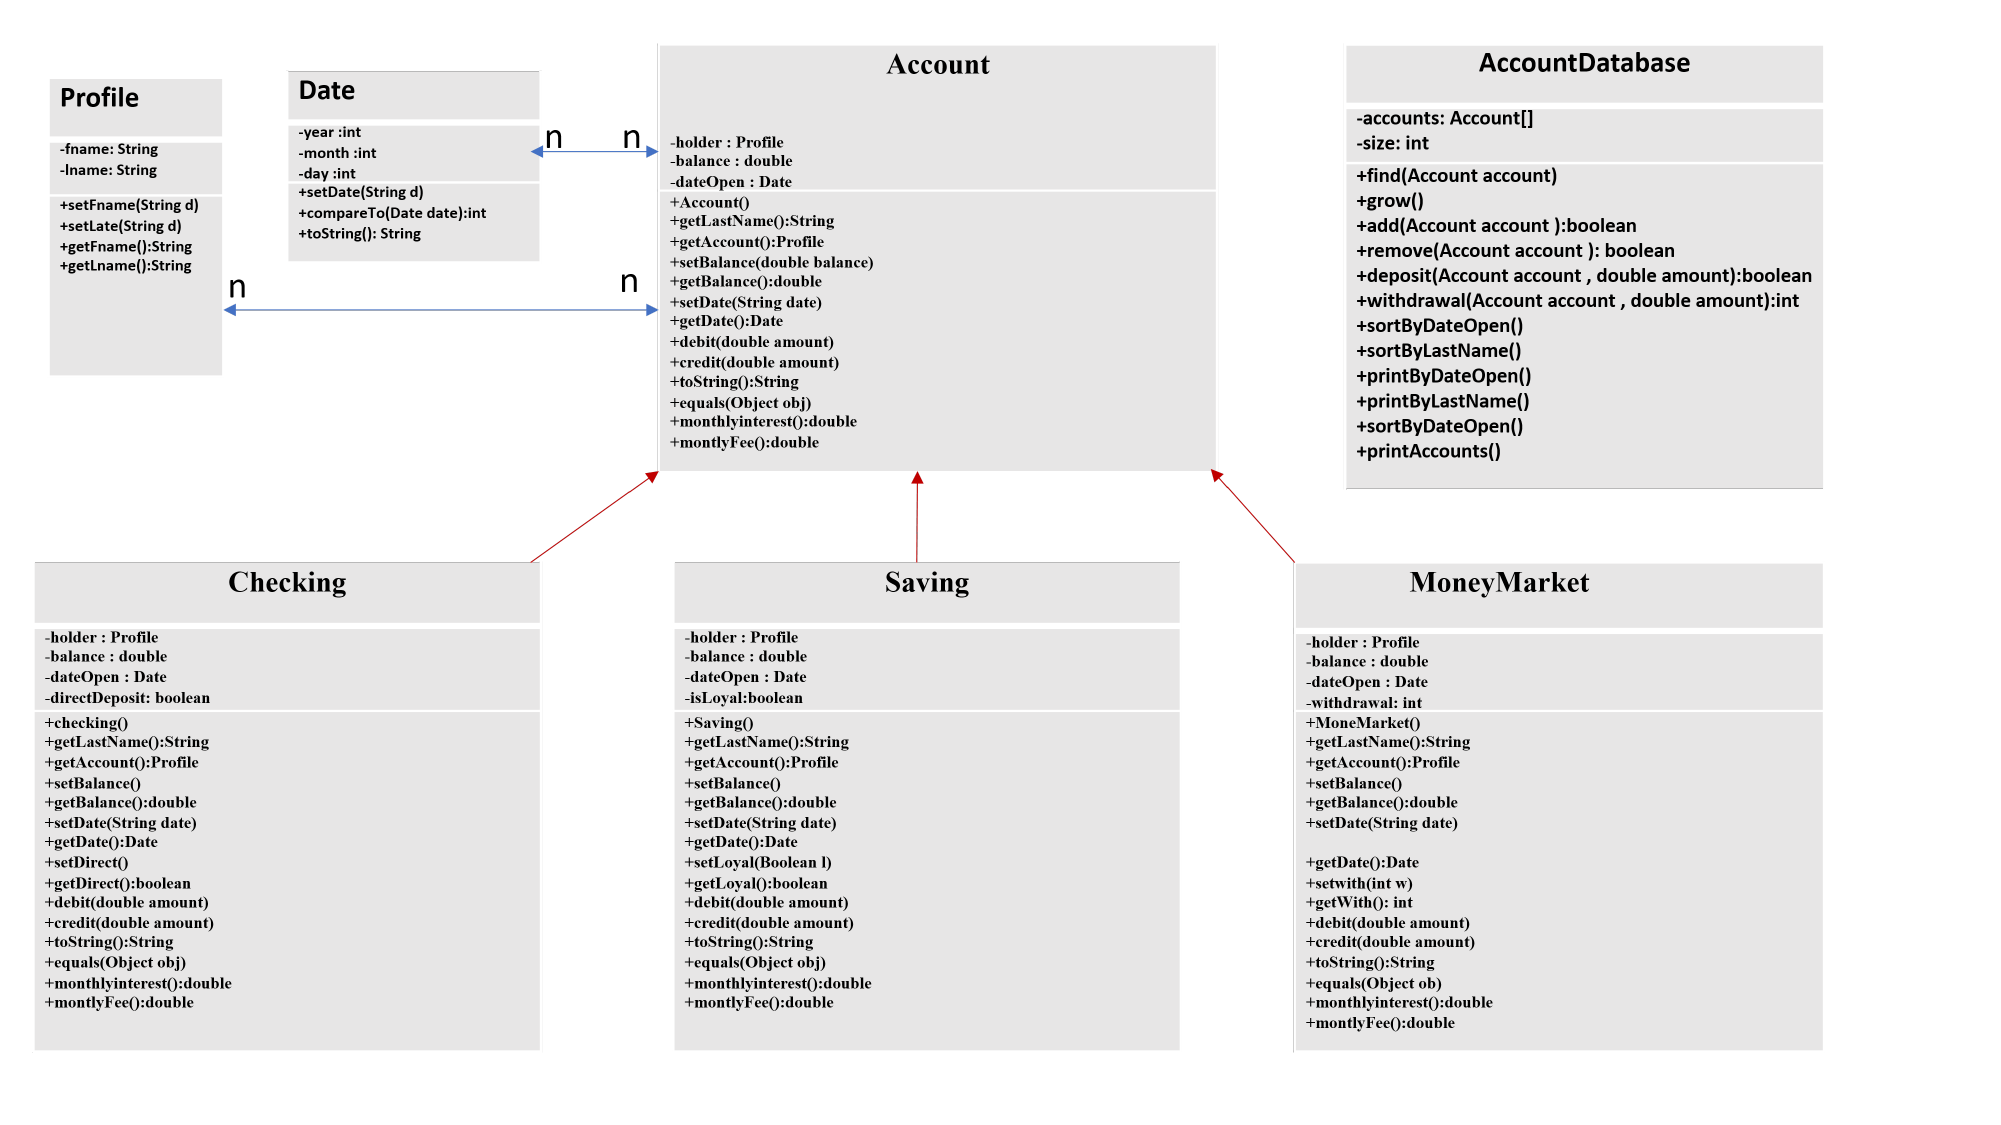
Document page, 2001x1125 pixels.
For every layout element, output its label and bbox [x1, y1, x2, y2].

picture [31, 43, 1825, 1053]
